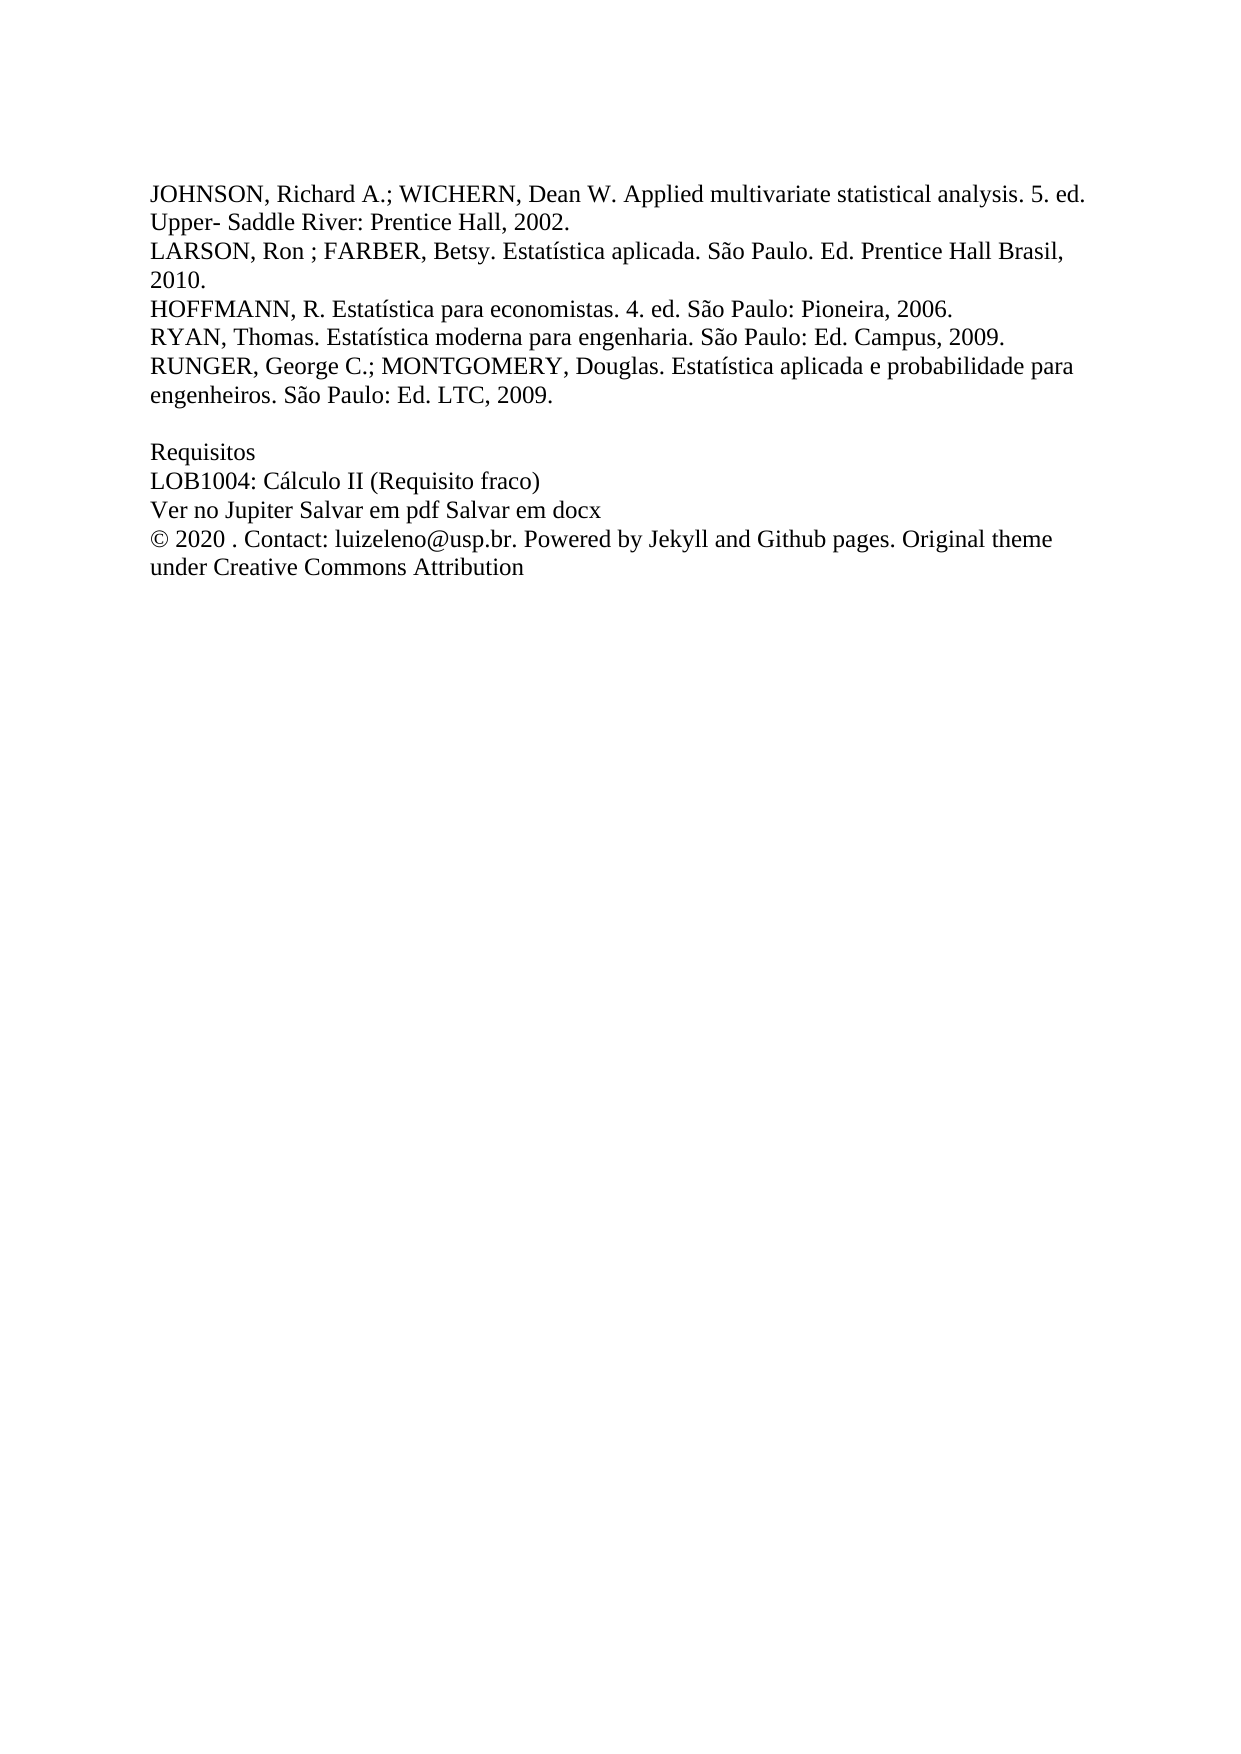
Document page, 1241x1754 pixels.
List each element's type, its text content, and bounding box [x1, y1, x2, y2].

text Requisitos [150, 437, 1090, 466]
text HOFFMANN, R. Estatística para economistas. 4. ed. São Paulo: Pioneira, 2006. [150, 294, 1090, 322]
text LOB1004: Cálculo II (Requisito fraco) [150, 466, 1090, 495]
text © 2020 . Contact: luizeleno@usp.br. Powered by Jekyll and Github pages. Original theme under Creative Commons Attribution [150, 524, 1090, 581]
text RUNGER, George C.; MONTGOMERY, Douglas. Estatística aplicada e probabilidade para engenheiros. São Paulo: Ed. LTC, 2009. [150, 351, 1090, 409]
text JOHNSON, Richard A.; WICHERN, Dean W. Applied multivariate statistical analysis. 5. ed. Upper- Saddle River: Prentice Hall, 2002. [150, 179, 1090, 236]
text Ver no Jupiter Salvar em pdf Salvar em docx [150, 495, 1090, 524]
text LARSON, Ron ; FARBER, Betsy. Estatística aplicada. São Paulo. Ed. Prentice Hall Brasil, 2010. [150, 236, 1090, 294]
text RYAN, Thomas. Estatística moderna para engenharia. São Paulo: Ed. Campus, 2009. [150, 322, 1090, 351]
